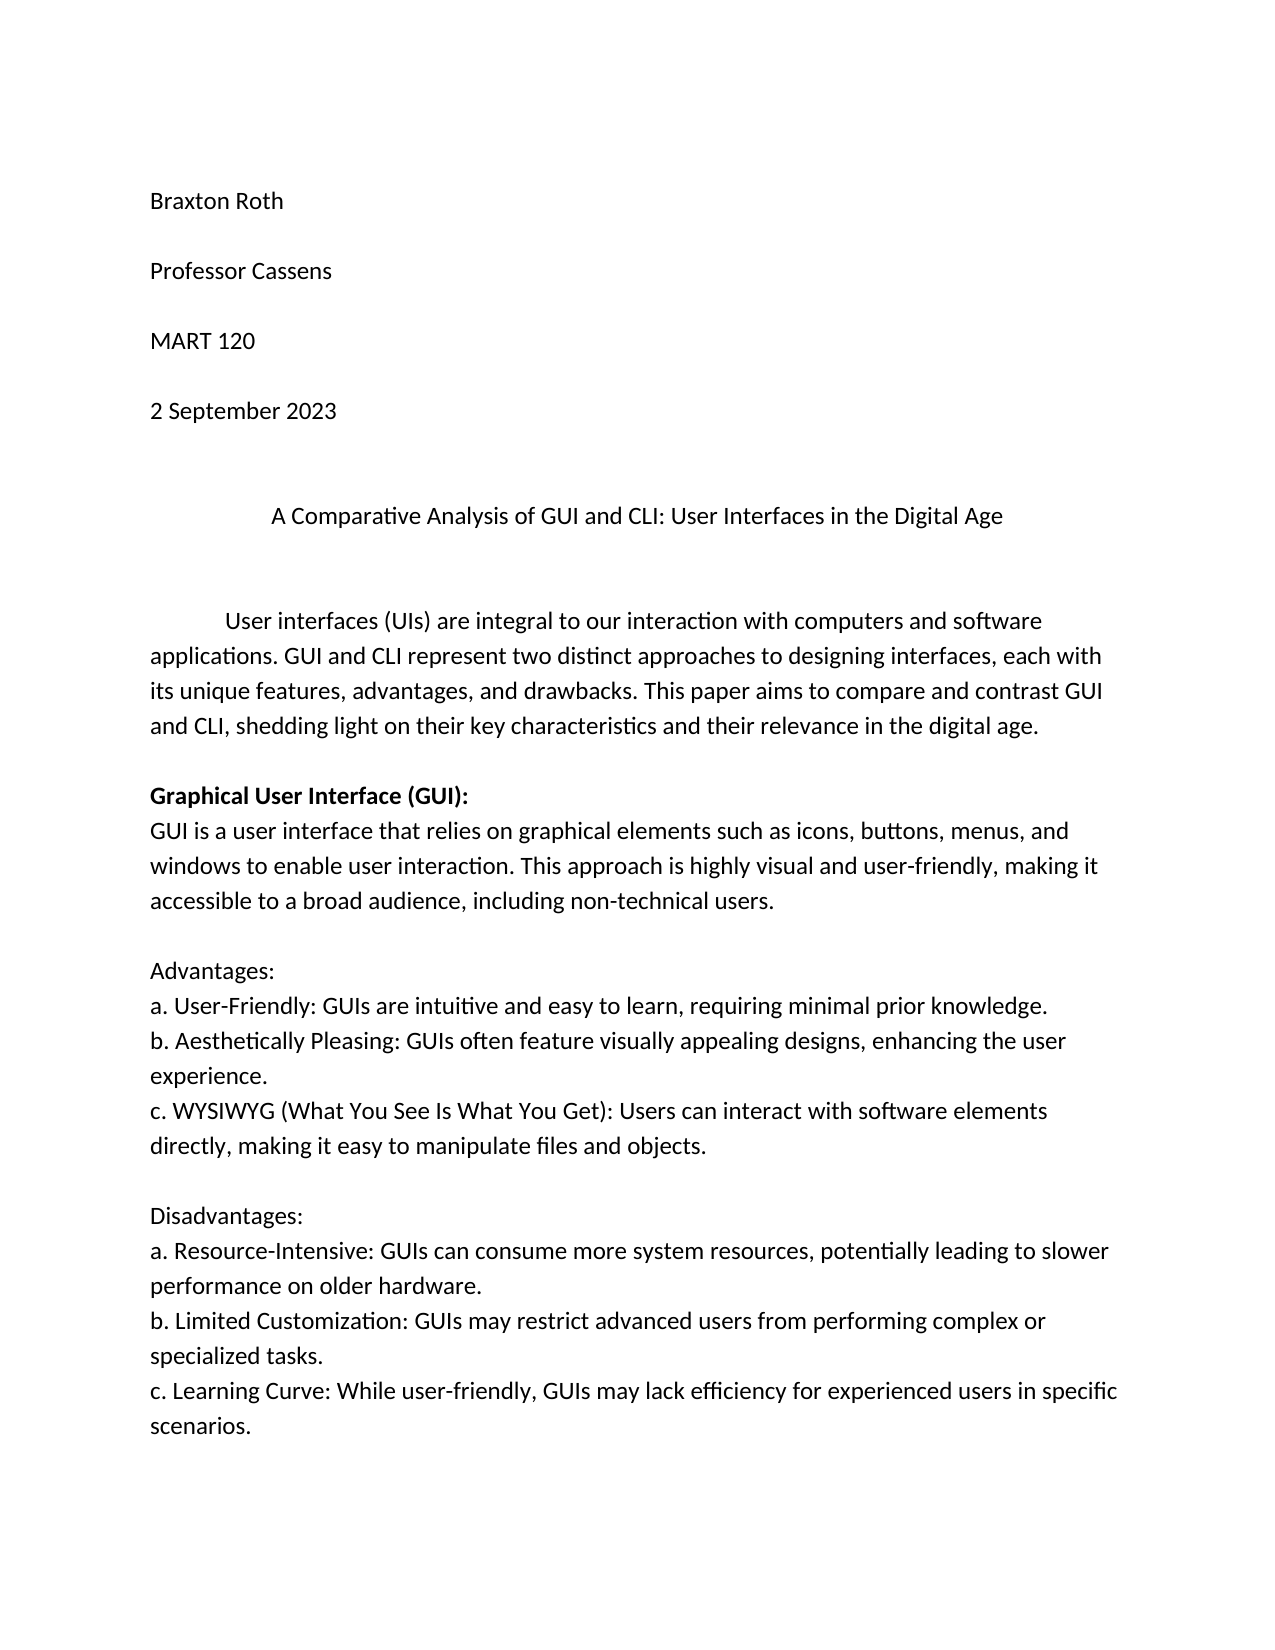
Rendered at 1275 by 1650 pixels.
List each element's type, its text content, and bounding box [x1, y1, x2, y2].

text Disadvantages: [150, 1200, 1125, 1231]
text Braxton Roth [150, 185, 1125, 216]
text c. WYSIWYG (What You See Is What You Get): Users can interact with software elements directly, making it easy to manipulate files and objects. [150, 1095, 1125, 1161]
text c. Learning Curve: While user-friendly, GUIs may lack efficiency for experienced users in specific scenarios. [150, 1375, 1125, 1441]
text A Comparative Analysis of GUI and CLI: User Interfaces in the Digital Age [150, 500, 1125, 531]
text Graphical User Interface (GUI): [150, 780, 1125, 811]
text GUI is a user interface that relies on graphical elements such as icons, buttons, menus, and windows to enable user interaction. This approach is highly visual and user-friendly, making it accessible to a broad audience, including non-technical users. [150, 815, 1125, 916]
text Advantages: [150, 955, 1125, 986]
text a. Resource-Intensive: GUIs can consume more system resources, potentially leading to slower performance on older hardware. [150, 1235, 1125, 1301]
text 2 September 2023 [150, 395, 1125, 426]
text User interfaces (UIs) are integral to our interaction with computers and software applications. GUI and CLI represent two distinct approaches to designing interfaces, each with its unique features, advantages, and drawbacks. This paper aims to compare and contrast GUI and CLI, shedding light on their key characteristics and their relevance in the digital age. [150, 605, 1125, 741]
text b. Limited Customization: GUIs may restrict advanced users from performing complex or specialized tasks. [150, 1305, 1125, 1371]
text MART 120 [150, 325, 1125, 356]
text a. User-Friendly: GUIs are intuitive and easy to learn, requiring minimal prior knowledge. [150, 990, 1125, 1021]
text b. Aesthetically Pleasing: GUIs often feature visually appealing designs, enhancing the user experience. [150, 1025, 1125, 1091]
text Professor Cassens [150, 255, 1125, 286]
